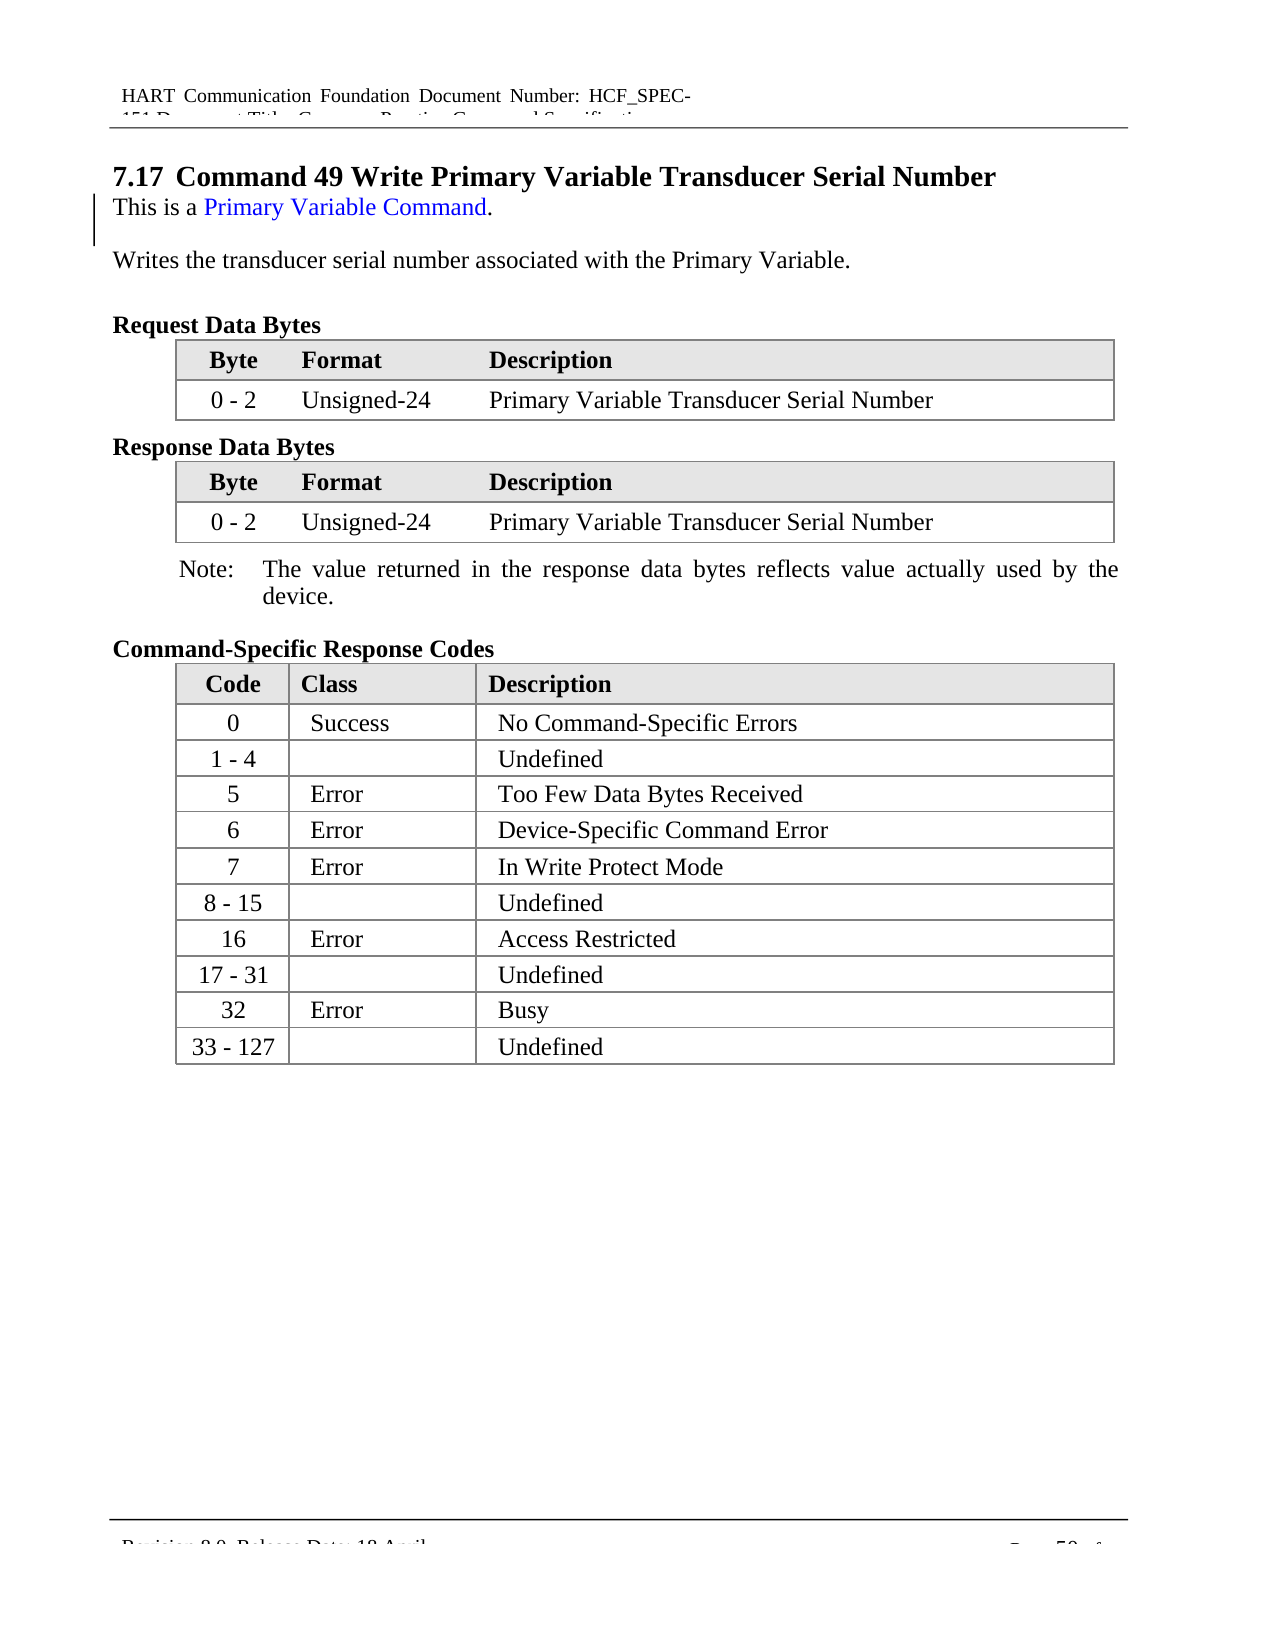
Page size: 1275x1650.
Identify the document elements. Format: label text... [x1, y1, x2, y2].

table_cell Unsigned-24 [278, 503, 458, 542]
table_cell Too Few Data Bytes Received [477, 777, 1113, 811]
table_cell 5 [177, 777, 288, 811]
table_cell [290, 885, 475, 919]
table_cell 0 [177, 705, 288, 739]
table_cell Error [290, 849, 475, 883]
text Note: The value returned in the response data bytes reflects value actually used by the device. [178, 555, 1125, 610]
table_cell No Command-Specific Errors [477, 705, 1113, 739]
text This is a Primary Variable Command. [112, 193, 1179, 221]
text Writes the transducer serial number associated with the Primary Variable. [112, 245, 1179, 273]
table_header Format [278, 462, 458, 501]
table_header Format [278, 341, 458, 379]
table_cell Error [290, 993, 475, 1027]
table_cell 6 [177, 812, 288, 847]
table_cell Unsigned-24 [278, 381, 458, 419]
table_header Description [458, 462, 1113, 501]
table_cell Undefined [477, 885, 1113, 919]
table_cell 33 - 127 [177, 1028, 288, 1063]
text Response Data Bytes [112, 432, 1179, 461]
table_cell 0 - 2 [177, 503, 278, 542]
table_cell 0 - 2 [177, 381, 278, 419]
table_header Code [177, 664, 288, 703]
table_header Byte [177, 341, 278, 379]
table_cell 1 - 4 [177, 741, 288, 775]
table_cell Primary Variable Transducer Serial Number [458, 381, 1113, 419]
table_cell Error [290, 921, 475, 955]
table_header Byte [177, 462, 278, 501]
subtitle Command 49 Write Primary Variable Transducer Serial Number [112, 159, 1179, 193]
table_cell Undefined [477, 741, 1113, 775]
subtitle Request Data Bytes [112, 310, 1179, 339]
table_cell Undefined [477, 1028, 1113, 1063]
table_cell Access Restricted [477, 921, 1113, 955]
table_cell Device-Specific Command Error [477, 812, 1113, 847]
table_cell Success [290, 705, 475, 739]
table_cell [290, 1028, 475, 1063]
table_cell Busy [477, 993, 1113, 1027]
table_cell Error [290, 812, 475, 847]
table_cell Error [290, 777, 475, 811]
table_cell 17 - 31 [177, 957, 288, 991]
table_cell 32 [177, 993, 288, 1027]
table_header Description [458, 341, 1113, 379]
table_header Description [477, 664, 1113, 703]
table_cell [290, 741, 475, 775]
table_cell 16 [177, 921, 288, 955]
table_cell In Write Protect Mode [477, 849, 1113, 883]
table_cell 8 - 15 [177, 885, 288, 919]
table_cell Undefined [477, 957, 1113, 991]
table_cell 7 [177, 849, 288, 883]
table_cell Primary Variable Transducer Serial Number [458, 503, 1113, 542]
text Command-Specific Response Codes [112, 634, 1179, 663]
table_cell [290, 957, 475, 991]
table_header Class [290, 664, 475, 703]
